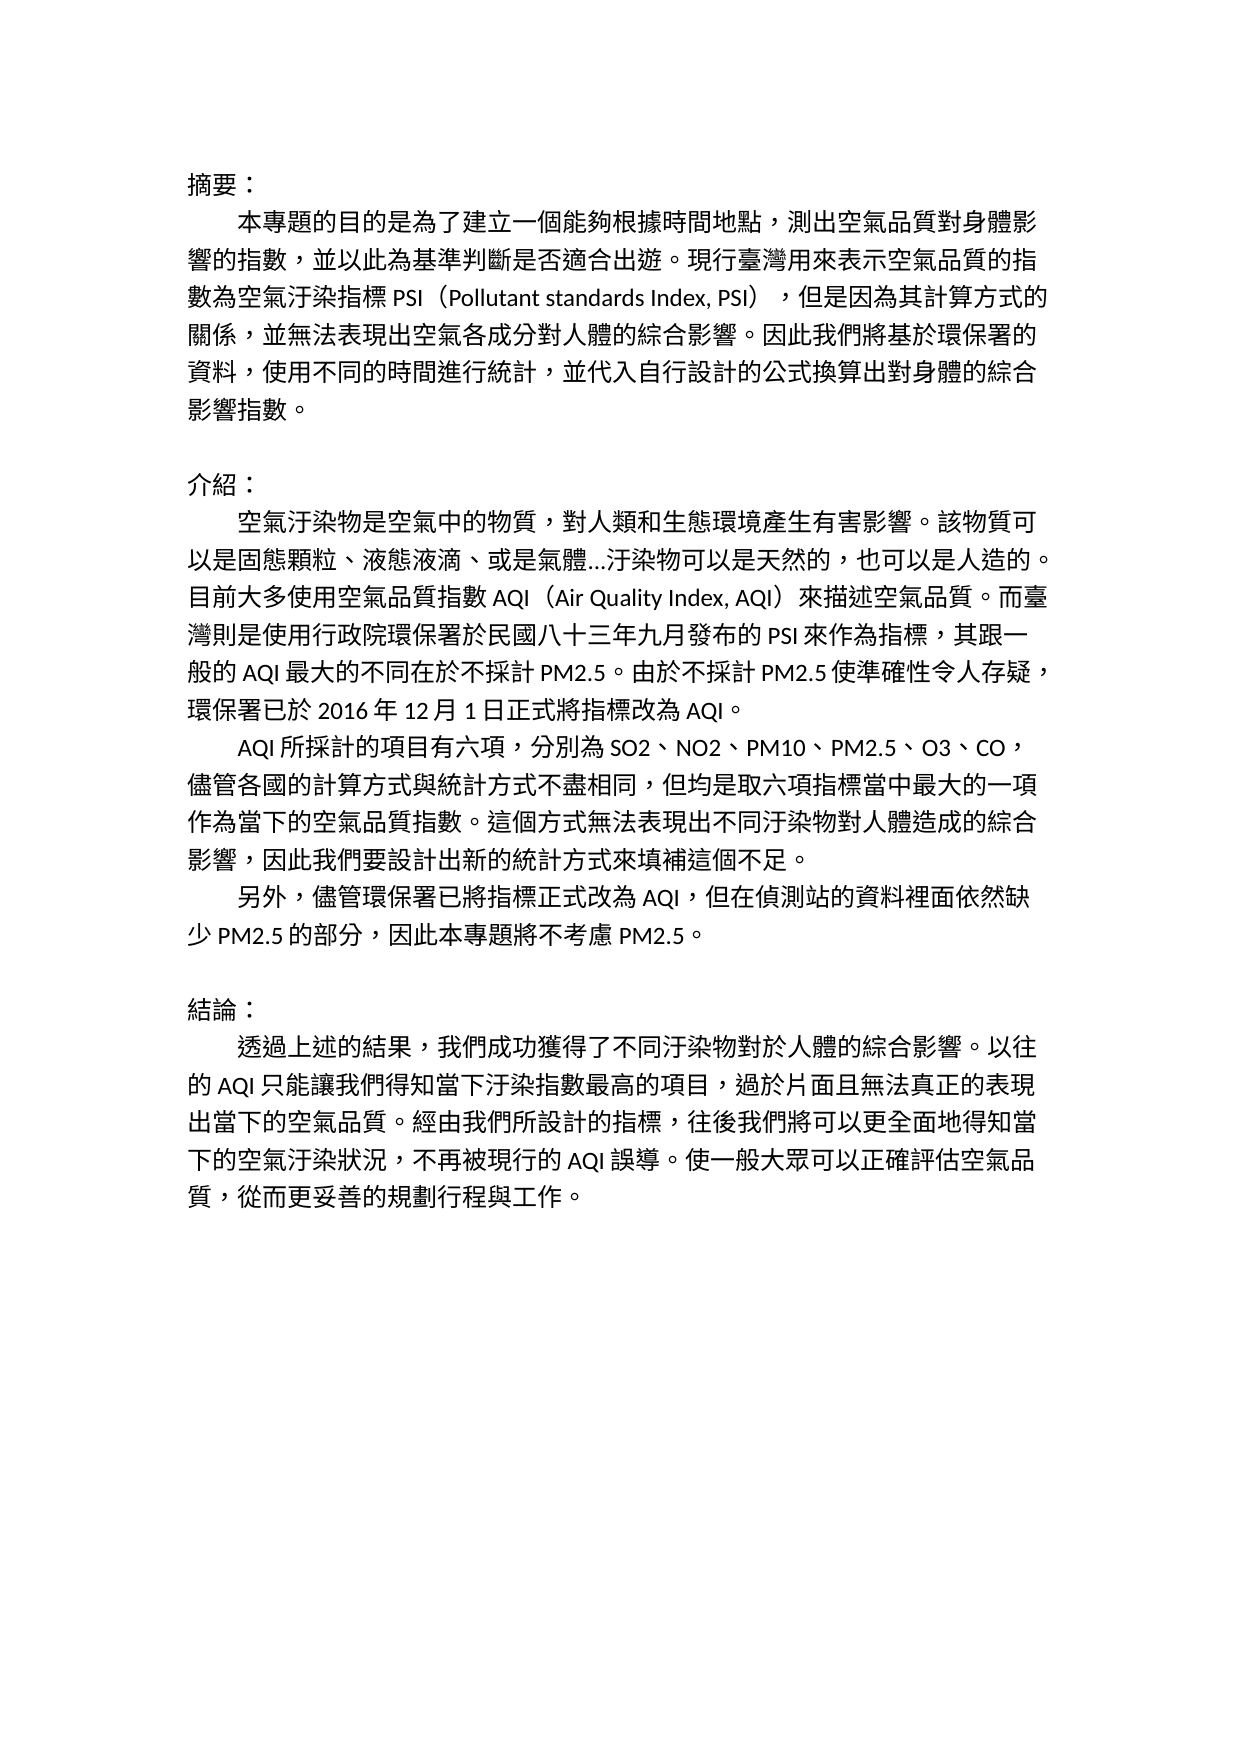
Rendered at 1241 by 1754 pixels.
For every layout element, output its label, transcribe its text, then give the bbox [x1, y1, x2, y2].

text 另外，儘管環保署已將指標正式改為AQI，但在偵測站的資料裡面依然缺少PM2.5的部分，因此本專題將不考慮PM2.5。 [187, 877, 1053, 952]
text 本專題的目的是為了建立一個能夠根據時間地點，測出空氣品質對身體影響的指數，並以此為基準判斷是否適合出遊。現行臺灣用來表示空氣品質的指數為空氣汙染指標PSI（Pollutant standards Index, PSI），但是因為其計算方式的關係，並無法表現出空氣各成分對人體的綜合影響。因此我們將基於環保署的資料，使用不同的時間進行統計，並代入自行設計的公式換算出對身體的綜合影響指數。 [187, 202, 1053, 427]
text 結論： [187, 989, 1053, 1027]
text 空氣汙染物是空氣中的物質，對人類和生態環境產生有害影響。該物質可以是固態顆粒、液態液滴、或是氣體...汙染物可以是天然的，也可以是人造的。目前大多使用空氣品質指數AQI（Air Quality Index, AQI）來描述空氣品質。而臺灣則是使用行政院環保署於民國八十三年九月發布的PSI來作為指標，其跟一般的AQI最大的不同在於不採計PM2.5。由於不採計PM2.5使準確性令人存疑，環保署已於2016年12月1日正式將指標改為AQI。 [187, 502, 1053, 727]
text 摘要： [187, 164, 1053, 202]
text 透過上述的結果，我們成功獲得了不同汙染物對於人體的綜合影響。以往的AQI只能讓我們得知當下汙染指數最高的項目，過於片面且無法真正的表現出當下的空氣品質。經由我們所設計的指標，往後我們將可以更全面地得知當下的空氣汙染狀況，不再被現行的AQI誤導。使一般大眾可以正確評估空氣品質，從而更妥善的規劃行程與工作。 [187, 1027, 1053, 1214]
text 介紹： [187, 464, 1053, 502]
text AQI所採計的項目有六項，分別為SO2、NO2、PM10、PM2.5、O3、CO，儘管各國的計算方式與統計方式不盡相同，但均是取六項指標當中最大的一項作為當下的空氣品質指數。這個方式無法表現出不同汙染物對人體造成的綜合影響，因此我們要設計出新的統計方式來填補這個不足。 [187, 727, 1053, 877]
